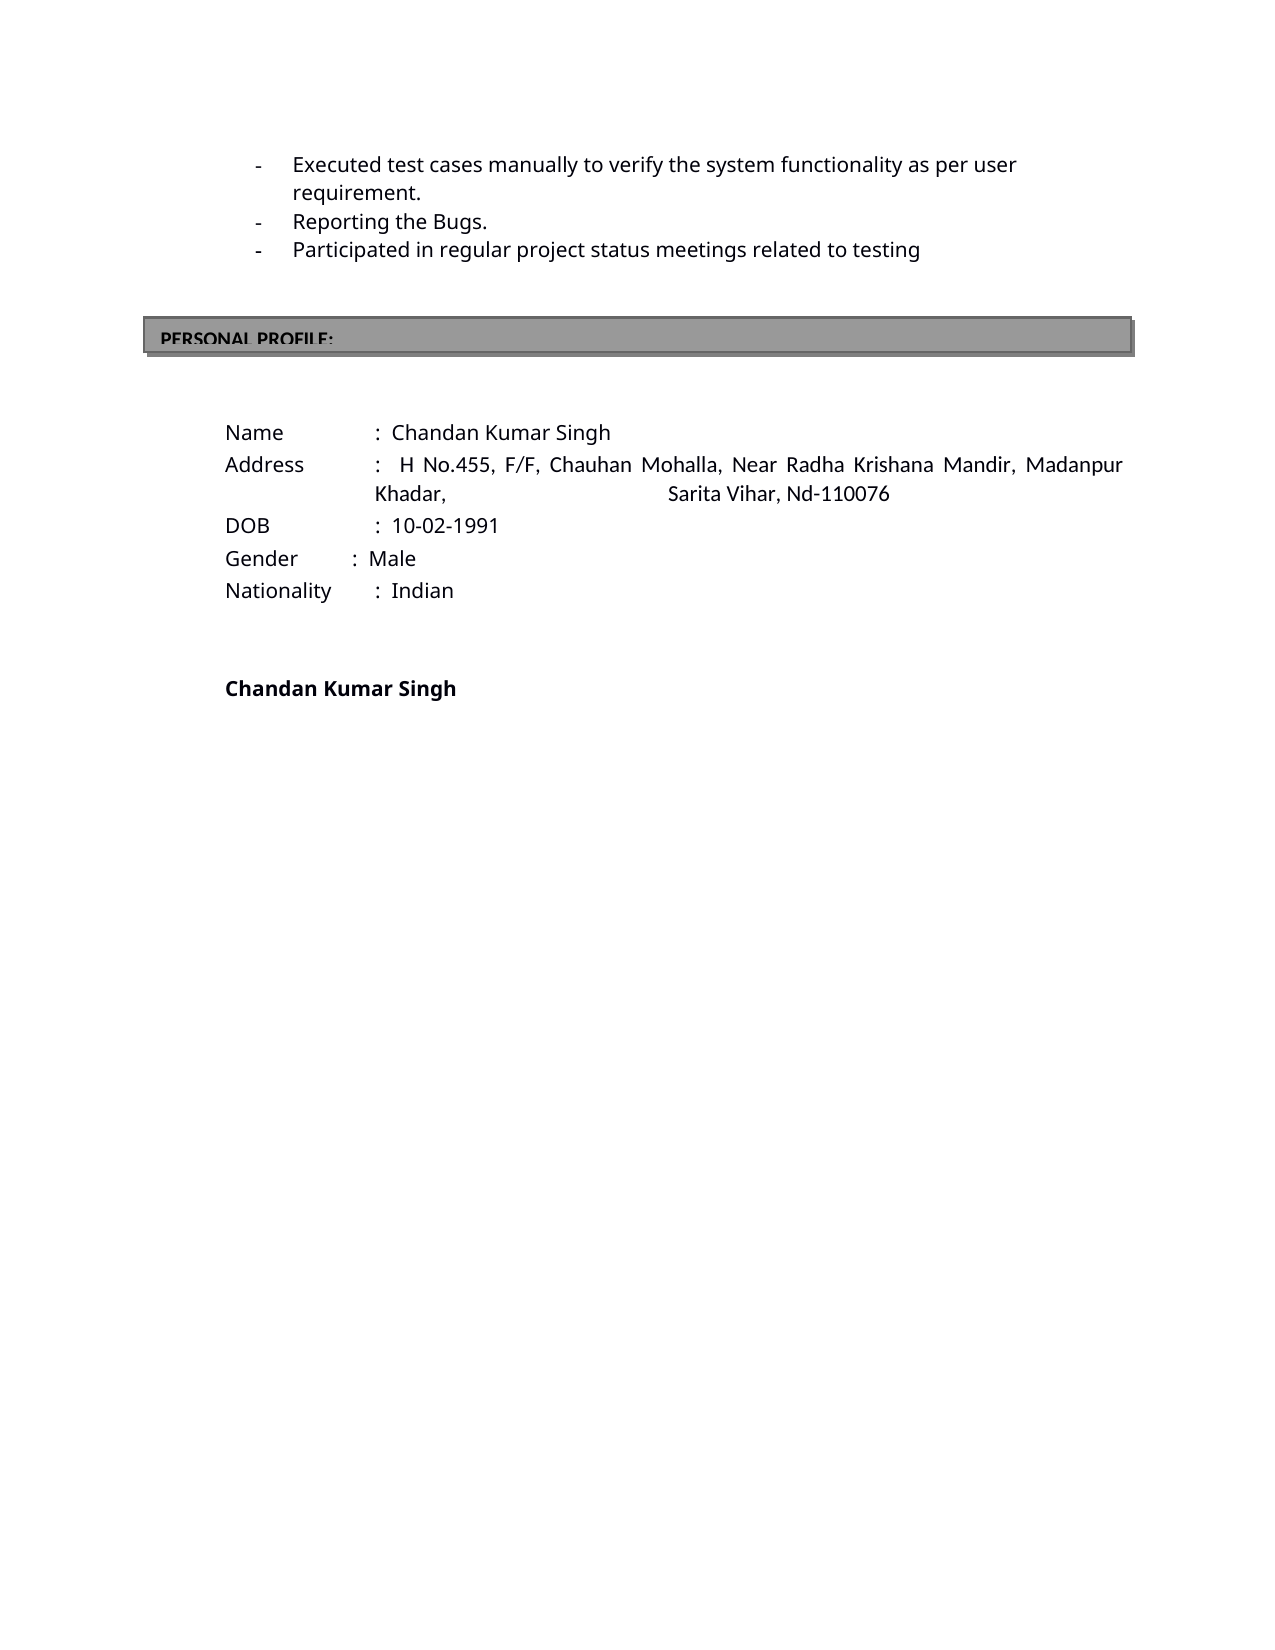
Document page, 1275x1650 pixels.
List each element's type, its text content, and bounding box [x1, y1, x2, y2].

text Gender : Male [225, 544, 1125, 572]
list Participated in regular project status meetings related to testing [255, 235, 1125, 264]
list Reporting the Bugs. [255, 207, 1125, 235]
text Name : Chandan Kumar Singh [225, 418, 1125, 446]
list Executed test cases manually to verify the system functionality as per user requirement. [255, 150, 1125, 207]
text Address : H No.455, F/F, Chauhan Mohalla, Near Radha Krishana Mandir, Madanpur Khadar, Sarita Vihar, Nd-110076 [225, 451, 1125, 507]
text DOB : 10-02-1991 [225, 511, 1125, 540]
text Nationality : Indian [225, 576, 1125, 605]
text Chandan Kumar Singh [225, 674, 1125, 703]
